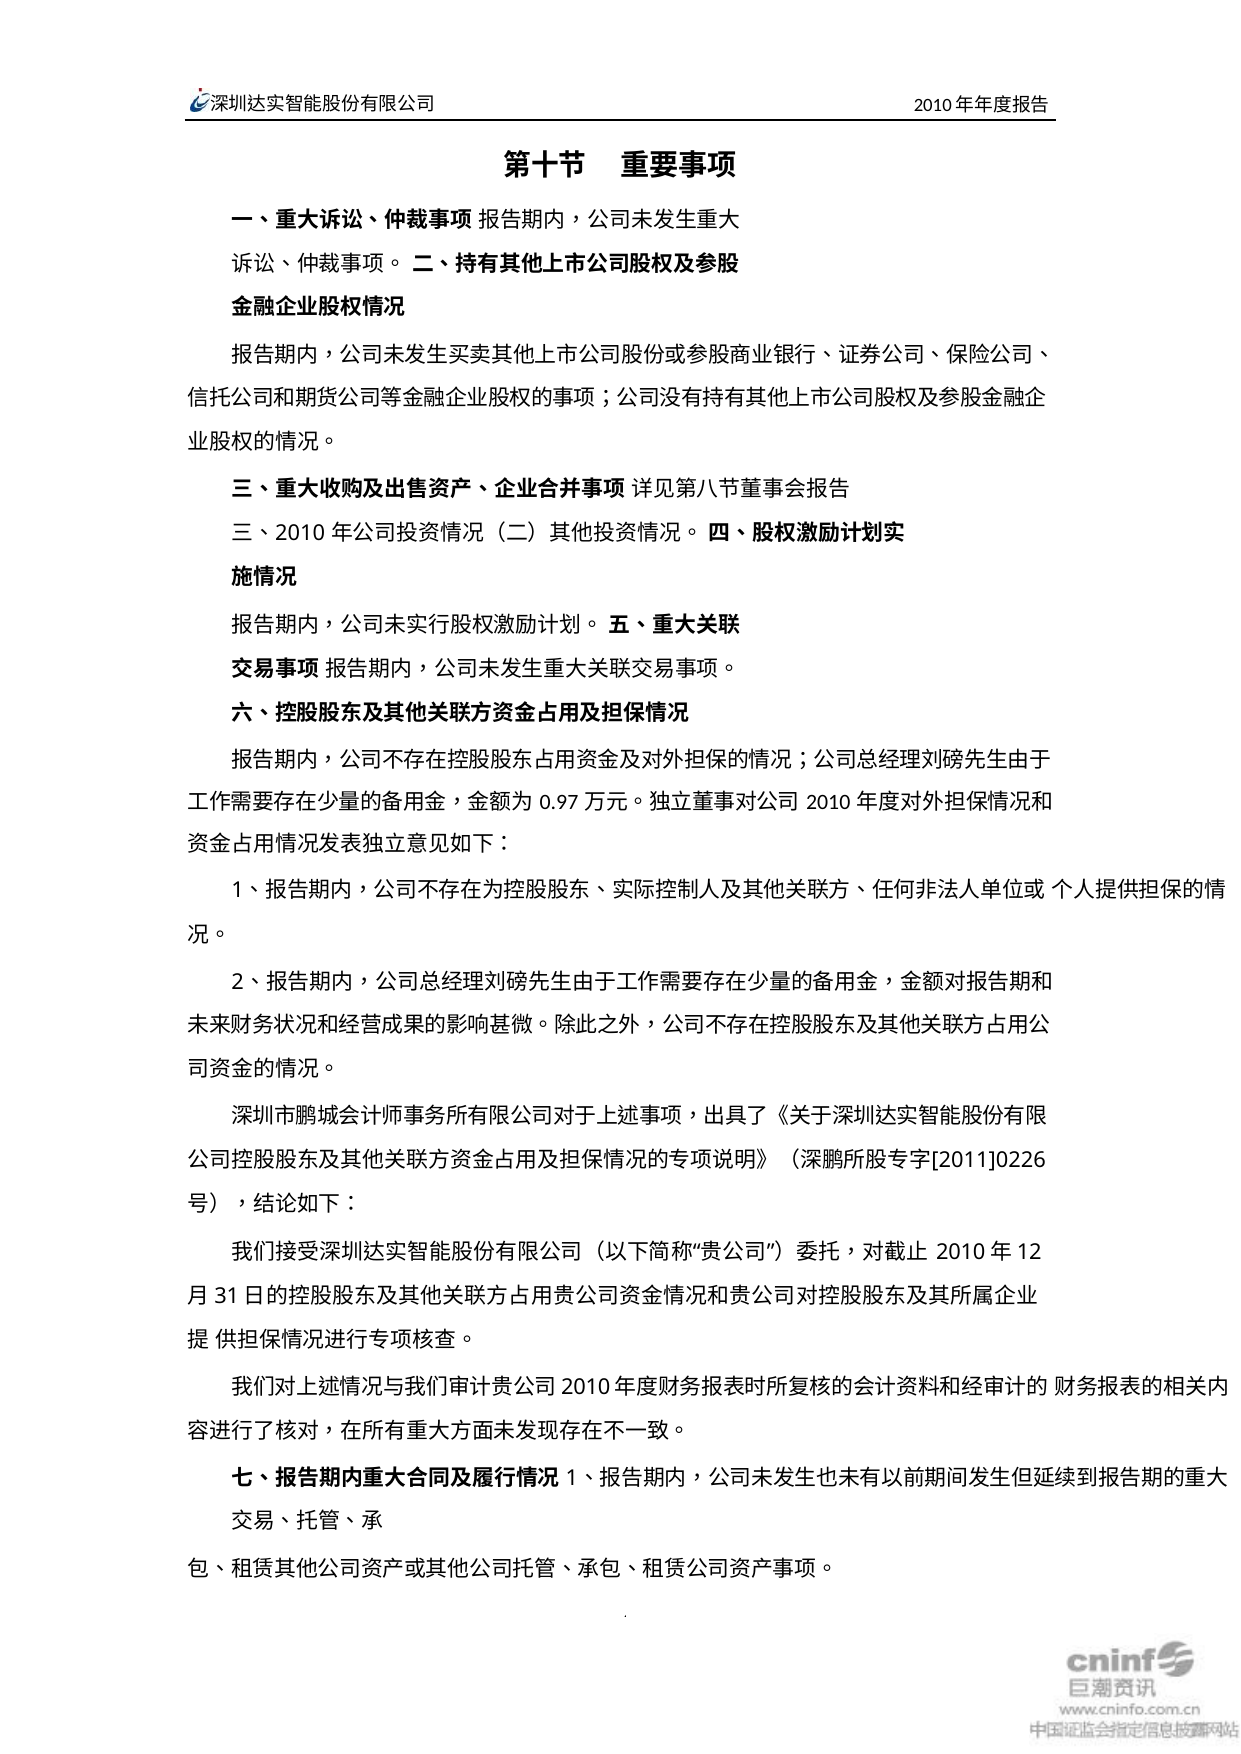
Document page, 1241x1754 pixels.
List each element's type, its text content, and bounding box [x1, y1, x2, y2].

text 七、报告期内重大合同及履行情况 1、报告期内，公司未发生也未有以前期间发生但延续到报告期的重大交易、托管、承 [231, 1462, 1240, 1535]
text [187, 1553, 856, 1583]
text 一、重大诉讼、仲裁事项 报告期内，公司未发生重大诉讼、仲裁事项。 二、持有其他上市公司股权及参股金融企业股权情况 [231, 204, 757, 321]
text 我们接受深圳达实智能股份有限公司（以下简称“贵公司”）委托，对截止2010年12 月31日的控股股东及其他关联方占用贵公司资金情况和贵公司对控股股东及其所属企业提 供担保情况进行专项核查。 [187, 1236, 1042, 1353]
text 报告期内，公司未发生买卖其他上市公司股份或参股商业银行、证券公司、保险公司、 信托公司和期货公司等金融企业股权的事项；公司没有持有其他上市公司股权及参股金融企 业股权的情况。 [187, 339, 1063, 456]
text 报告期内，公司未实行股权激励计划。 五、重大关联交易事项 报告期内，公司未发生重大关联交易事项。 六、控股股东及其他关联方资金占用及担保情况 [231, 608, 757, 726]
text 我们对上述情况与我们审计贵公司2010年度财务报表时所复核的会计资料和经审计的 财务报表的相关内容进行了核对，在所有重大方面未发现存在不一致。 [187, 1371, 1240, 1444]
subtitle 第十节 重要事项 [503, 144, 1240, 184]
text 三、重大收购及出售资产、企业合并事项 详见第八节董事会报告三、2010 年公司投资情况（二）其他投资情况。 四、股权激励计划实施情况 [231, 473, 916, 591]
text 1、报告期内，公司不存在为控股股东、实际控制人及其他关联方、任何非法人单位或 个人提供担保的情况。 [187, 874, 1240, 948]
text 2、报告期内，公司总经理刘磅先生由于工作需要存在少量的备用金，金额对报告期和 未来财务状况和经营成果的影响甚微。除此之外，公司不存在控股股东及其他关联方占用公 司资金的情况。 [187, 966, 1054, 1083]
text 报告期内，公司不存在控股股东占用资金及对外担保的情况；公司总经理刘磅先生由于 工作需要存在少量的备用金，金额为 0.97 万元。独立董事对公司 2010 年度对外担保情况和 资金占用情况发表独立意见如下： [187, 744, 1054, 858]
text 深圳市鹏城会计师事务所有限公司对于上述事项，出具了《关于深圳达实智能股份有限 公司控股股东及其他关联方资金占用及担保情况的专项说明》（深鹏所股专字[2011]0226 号），结论如下： [187, 1100, 1063, 1218]
picture [1029, 1633, 1241, 1754]
picture [190, 88, 210, 112]
